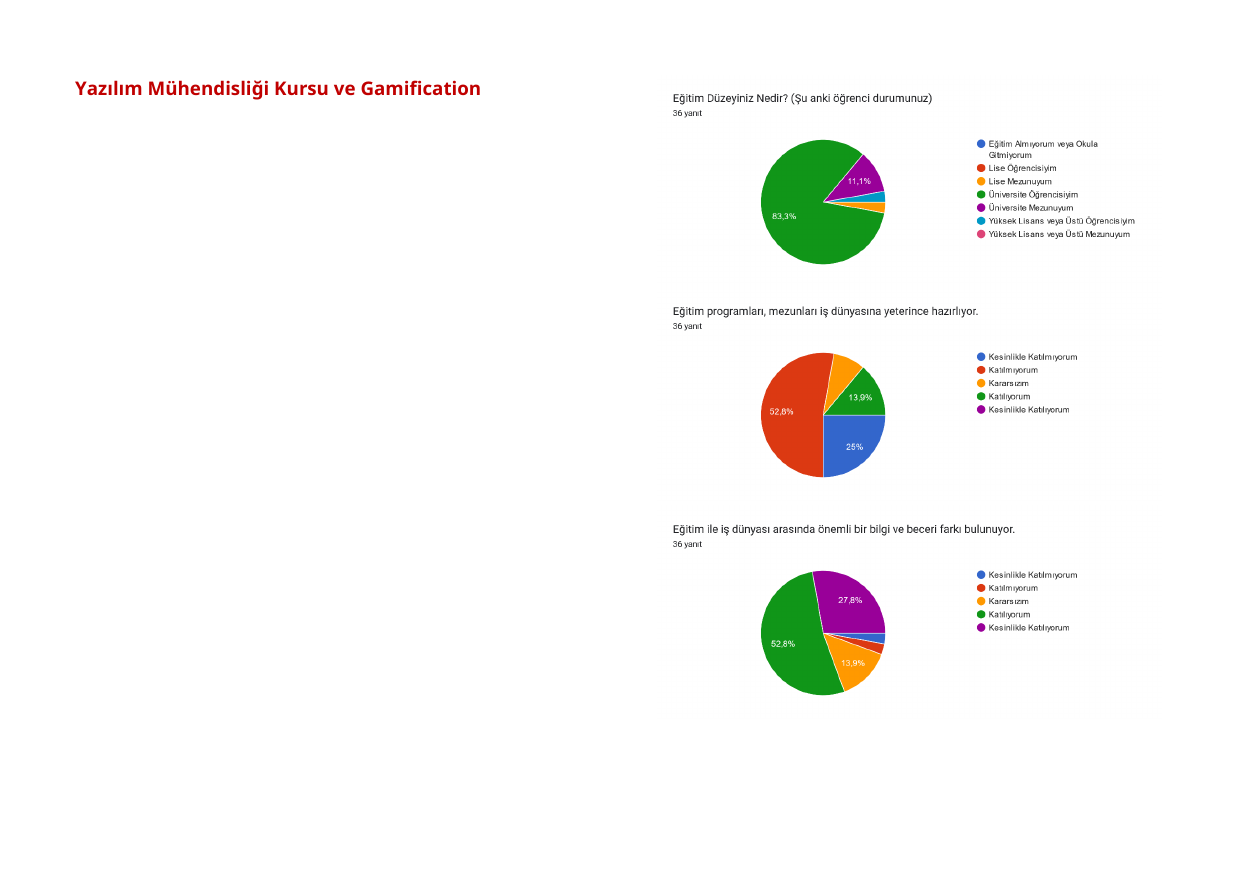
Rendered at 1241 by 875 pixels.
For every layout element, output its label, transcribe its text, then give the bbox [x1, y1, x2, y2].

picture [657, 75, 1163, 501]
picture [657, 505, 1163, 719]
text Yazılım Mühendisliği Kursu ve Gamification [75, 75, 583, 101]
